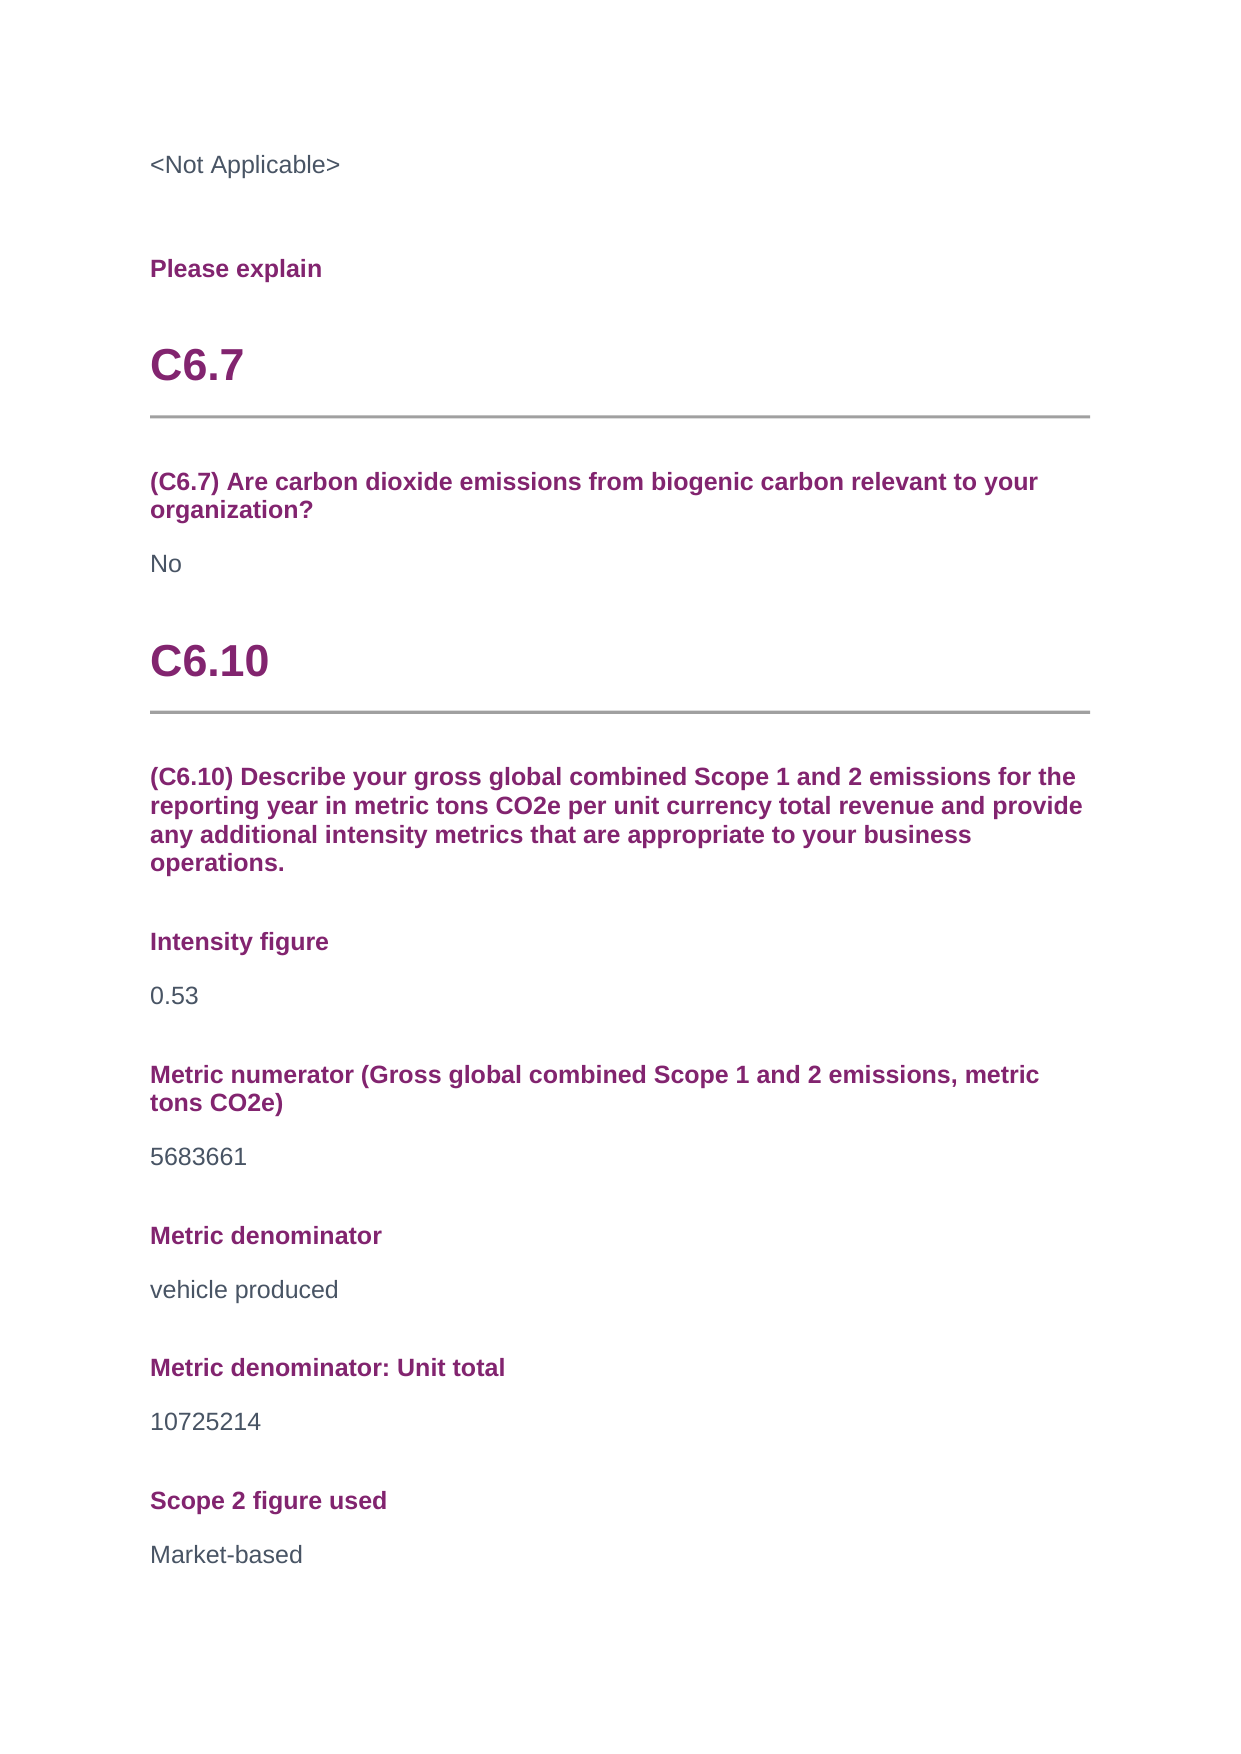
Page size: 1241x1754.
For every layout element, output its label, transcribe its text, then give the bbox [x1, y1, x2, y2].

subtitle (C6.7) Are carbon dioxide emissions from biogenic carbon relevant to your organization? [150, 467, 1090, 524]
subtitle (C6.10) Describe your gross global combined Scope 1 and 2 emissions for the reporting year in metric tons CO2e per unit currency total revenue and provide any additional intensity metrics that are appropriate to your business operations. [150, 762, 1090, 877]
text Market-based [150, 1539, 1090, 1568]
text <Not Applicable> [150, 150, 1090, 179]
subtitle Intensity figure [150, 927, 1090, 956]
text No [150, 549, 1090, 578]
subtitle Metric denominator: Unit total [150, 1353, 1090, 1382]
text vehicle produced [150, 1274, 1090, 1303]
text 5683661 [150, 1142, 1090, 1171]
subtitle Metric denominator [150, 1221, 1090, 1249]
subtitle C6.7 [150, 282, 1090, 390]
subtitle C6.10 [150, 578, 1090, 686]
text 0.53 [150, 981, 1090, 1009]
subtitle Metric numerator (Gross global combined Scope 1 and 2 emissions, metric tons CO2e) [150, 1059, 1090, 1117]
subtitle Scope 2 figure used [150, 1486, 1090, 1514]
subtitle Please explain [150, 254, 1090, 282]
text 10725214 [150, 1407, 1090, 1436]
